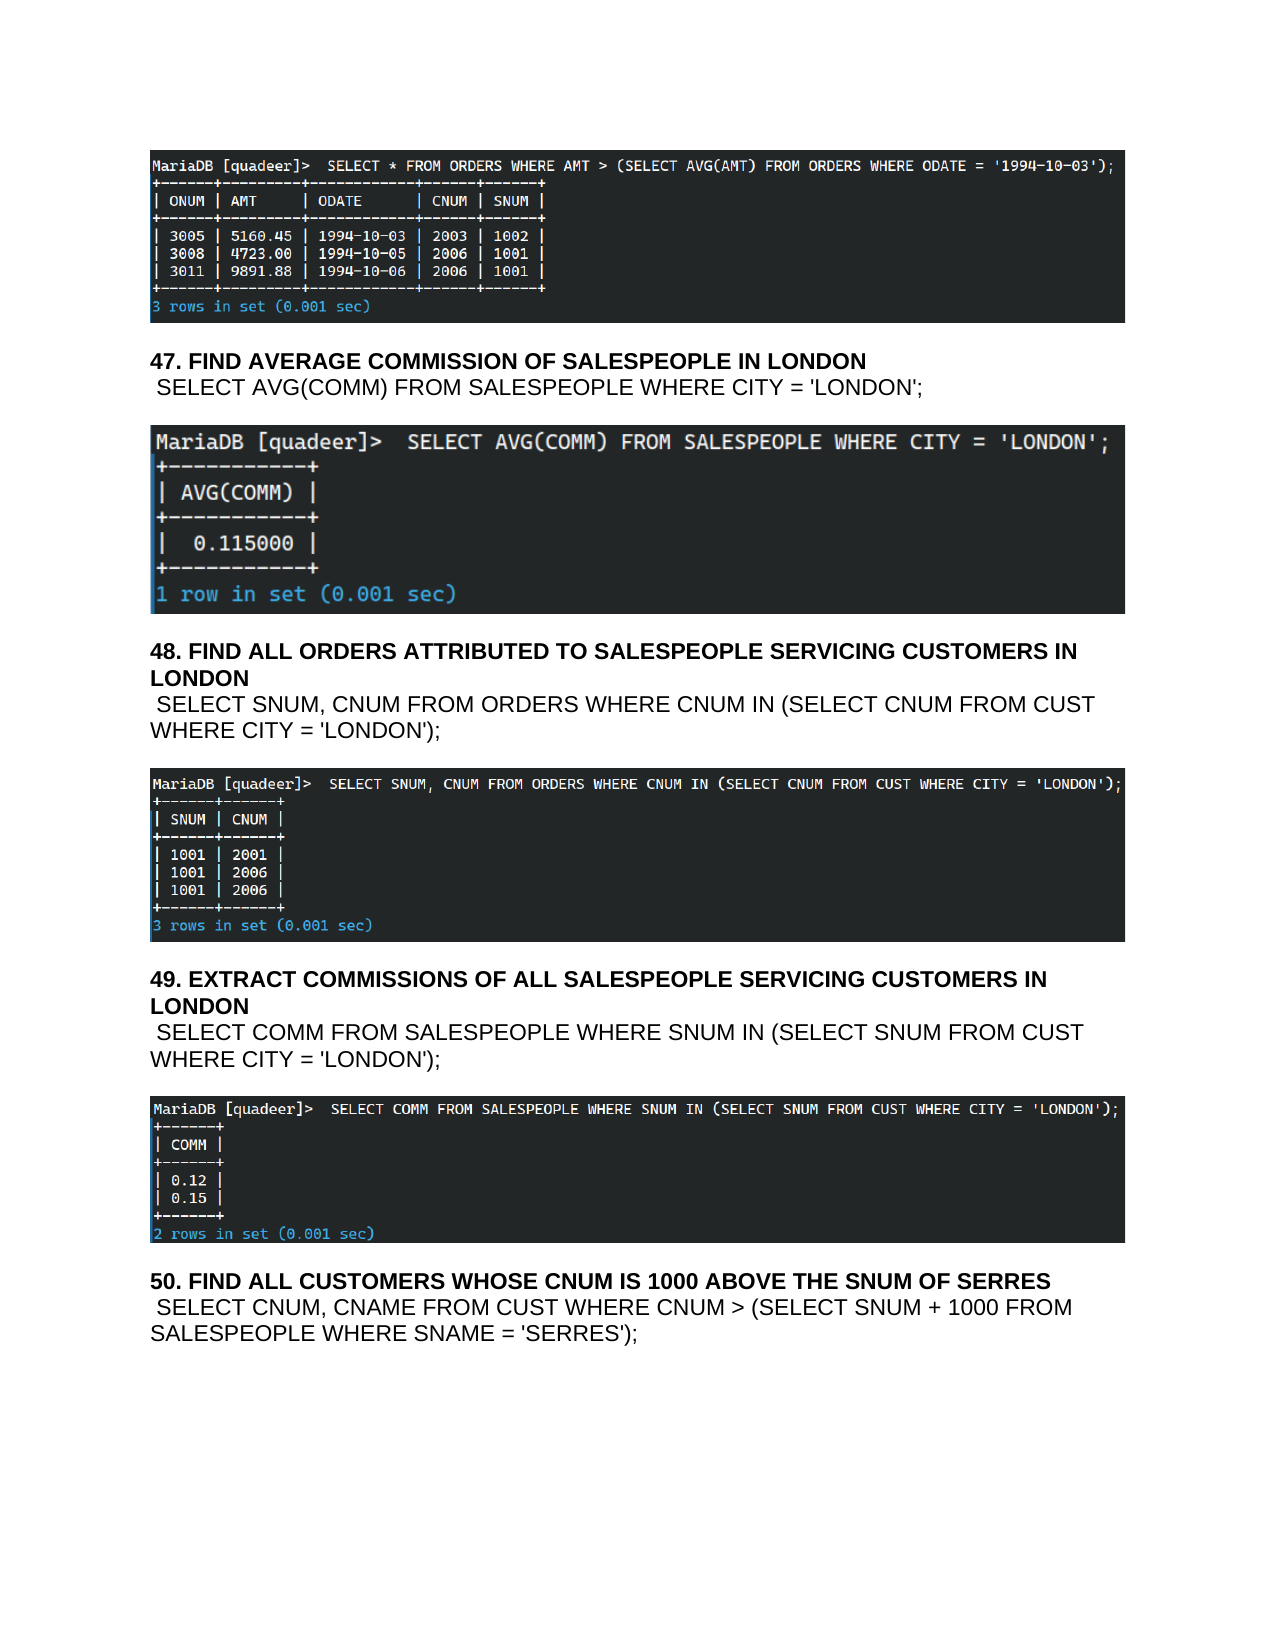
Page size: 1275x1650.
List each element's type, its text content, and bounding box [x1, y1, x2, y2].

text 49. EXTRACT COMMISSIONS OF ALL SALESPEOPLE SERVICING CUSTOMERS IN LONDON SELECT COMM FROM SALESPEOPLE WHERE SNUM IN (SELECT SNUM FROM CUST WHERE CITY = 'LONDON'); [150, 966, 1125, 1072]
picture [150, 768, 1125, 942]
picture [150, 1096, 1125, 1243]
picture [150, 150, 1125, 323]
picture [150, 425, 1125, 614]
text 50. FIND ALL CUSTOMERS WHOSE CNUM IS 1000 ABOVE THE SNUM OF SERRES SELECT CNUM, CNAME FROM CUST WHERE CNUM > (SELECT SNUM + 1000 FROM SALESPEOPLE WHERE SNAME = 'SERRES'); [150, 1268, 1125, 1347]
text 48. FIND ALL ORDERS ATTRIBUTED TO SALESPEOPLE SERVICING CUSTOMERS IN LONDON SELECT SNUM, CNUM FROM ORDERS WHERE CNUM IN (SELECT CNUM FROM CUST WHERE CITY = 'LONDON'); [150, 638, 1125, 743]
text 47. FIND AVERAGE COMMISSION OF SALESPEOPLE IN LONDON SELECT AVG(COMM) FROM SALESPEOPLE WHERE CITY = 'LONDON'; [150, 348, 1125, 401]
